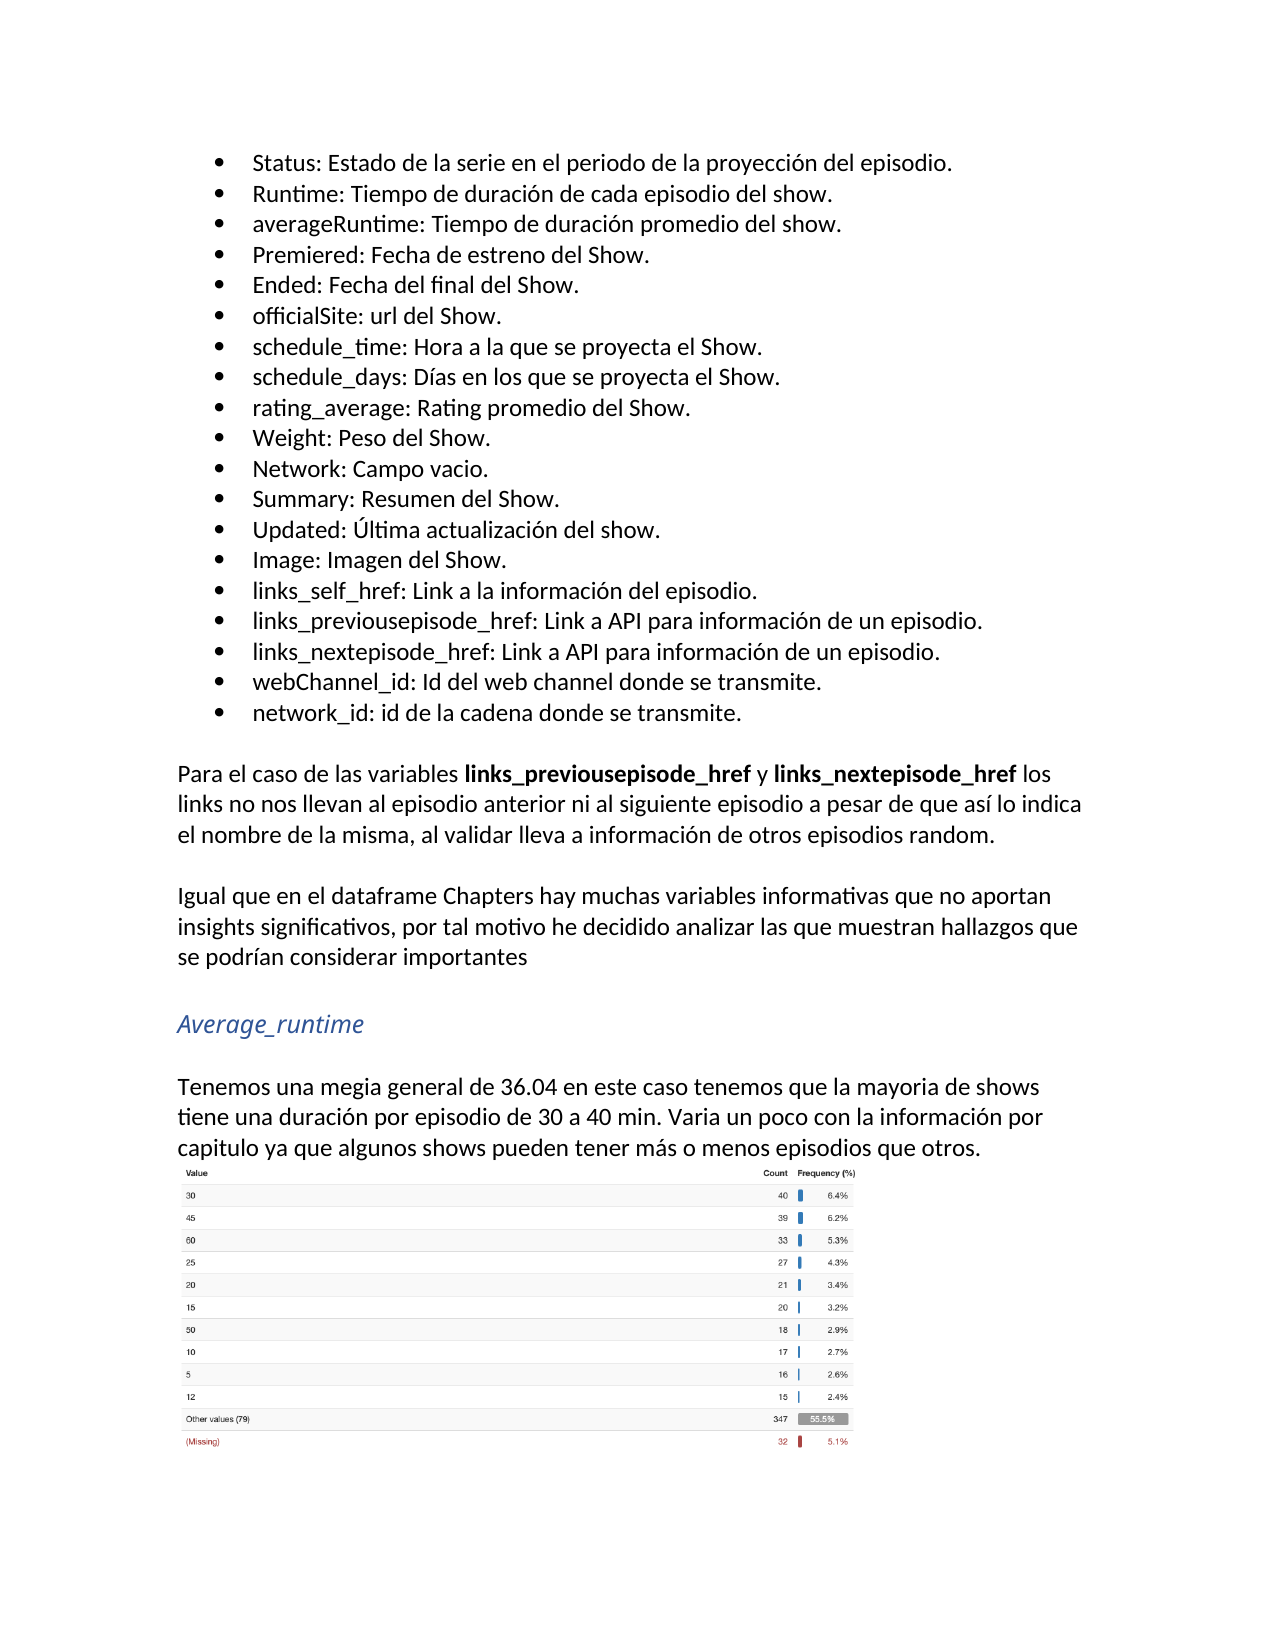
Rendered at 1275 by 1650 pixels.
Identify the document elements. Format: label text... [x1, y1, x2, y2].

list Network: Campo vacio. [215, 453, 1098, 483]
list officialSite: url del Show. [215, 300, 1098, 331]
text Para el caso de las variables links_previousepisode_href y links_nextepisode_href los links no nos llevan al episodio anterior ni al siguiente episodio a pesar de que así lo indica el nombre de la misma, al validar lleva a información de otros episodios random. [177, 758, 1098, 849]
list Image: Imagen del Show. [215, 544, 1098, 575]
picture [177, 1162, 870, 1454]
list Status: Estado de la serie en el periodo de la proyección del episodio. [215, 148, 1098, 178]
list network_id: id de la cadena donde se transmite. [215, 697, 1098, 727]
list Updated: Última actualización del show. [215, 514, 1098, 544]
list Ended: Fecha del final del Show. [215, 270, 1098, 300]
list links_nextepisode_href: Link a API para información de un episodio. [215, 636, 1098, 666]
list Premiered: Fecha de estreno del Show. [215, 239, 1098, 270]
list Runtime: Tiempo de duración de cada episodio del show. [215, 178, 1098, 209]
subtitle Average_runtime [177, 1006, 1098, 1040]
list schedule_days: Días en los que se proyecta el Show. [215, 361, 1098, 392]
list Summary: Resumen del Show. [215, 483, 1098, 514]
text Igual que en el dataframe Chapters hay muchas variables informativas que no aportan insights significativos, por tal motivo he decidido analizar las que muestran hallazgos que se podrían considerar importantes [177, 880, 1098, 972]
text Tenemos una megia general de 36.04 en este caso tenemos que la mayoria de shows tiene una duración por episodio de 30 a 40 min. Varia un poco con la información por capitulo ya que algunos shows pueden tener más o menos episodios que otros. [177, 1071, 1098, 1162]
list links_self_href: Link a la información del episodio. [215, 575, 1098, 605]
list averageRuntime: Tiempo de duración promedio del show. [215, 209, 1098, 239]
list Weight: Peso del Show. [215, 422, 1098, 453]
list webChannel_id: Id del web channel donde se transmite. [215, 666, 1098, 697]
list schedule_time: Hora a la que se proyecta el Show. [215, 331, 1098, 361]
list links_previousepisode_href: Link a API para información de un episodio. [215, 605, 1098, 636]
list rating_average: Rating promedio del Show. [215, 392, 1098, 422]
